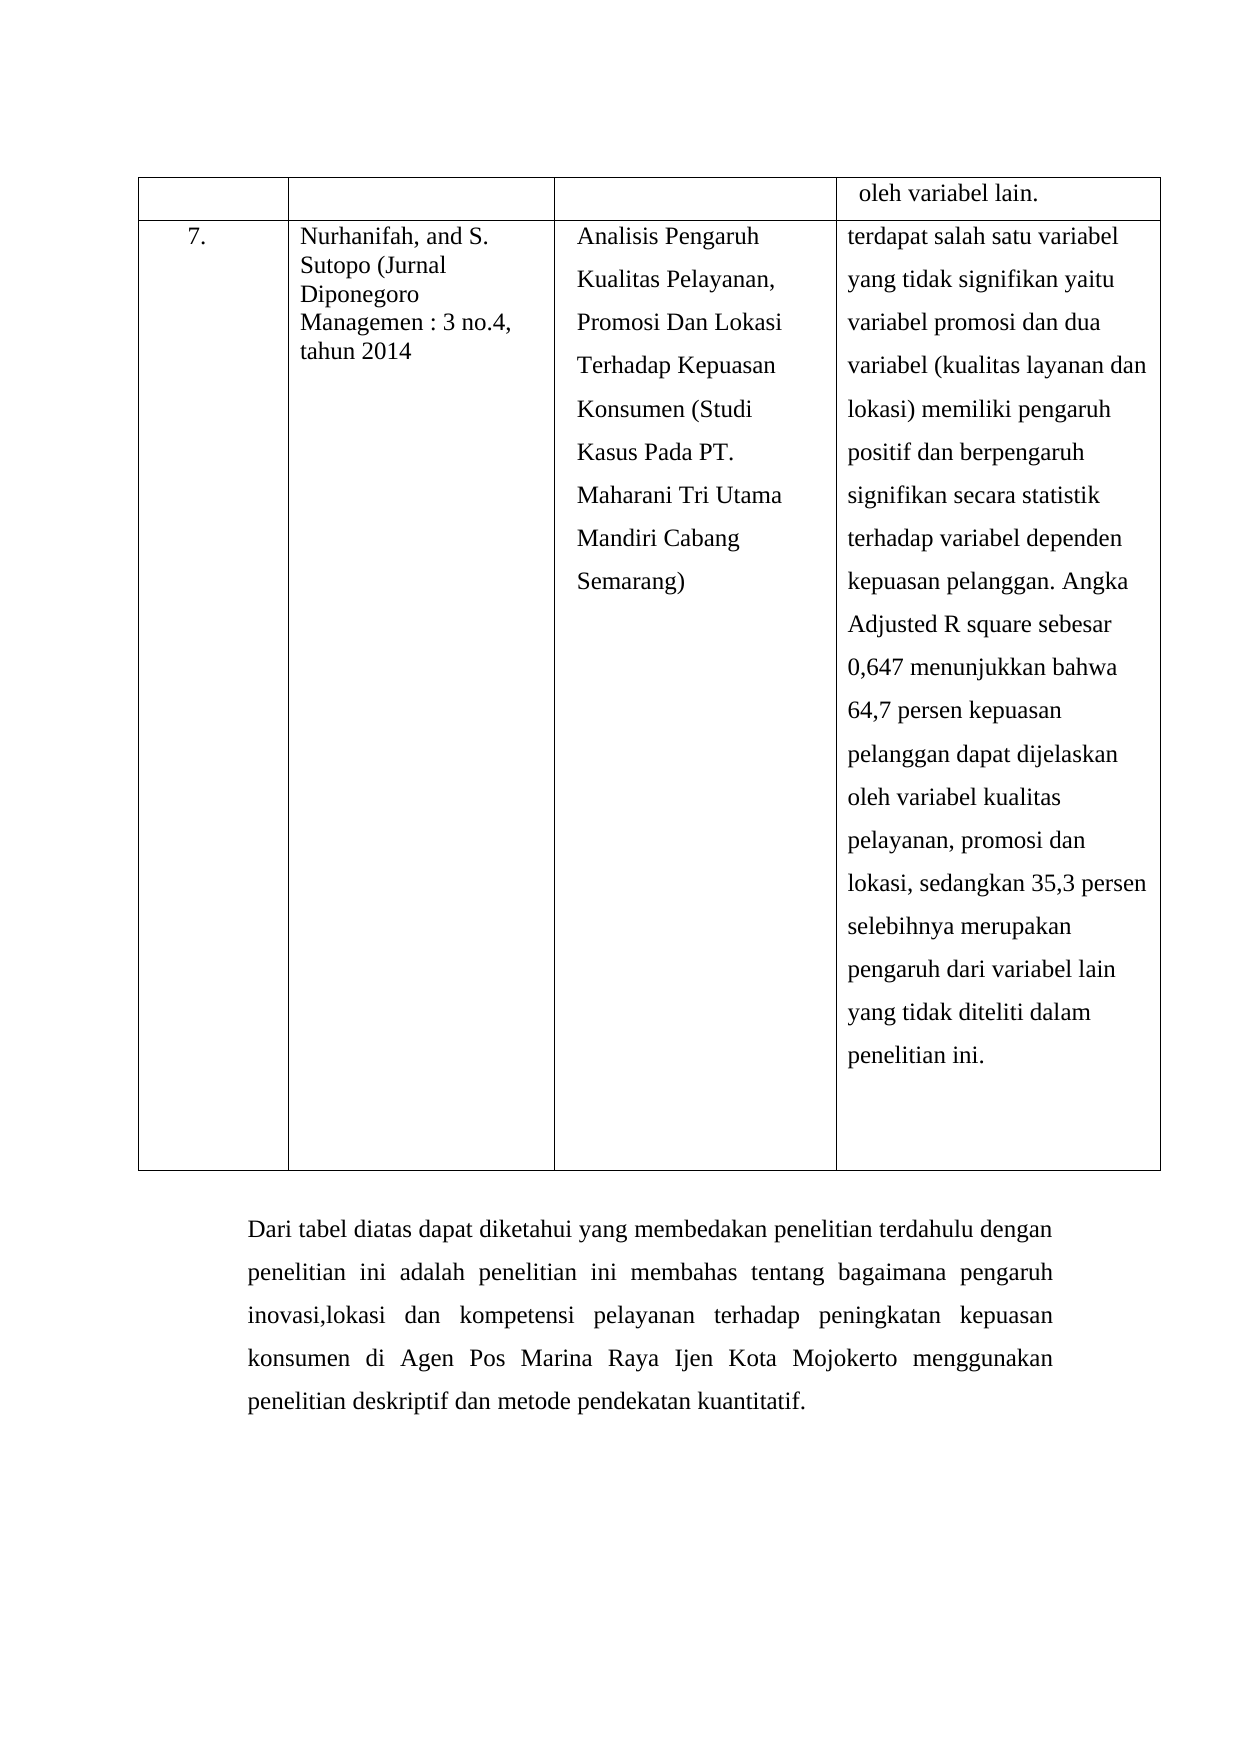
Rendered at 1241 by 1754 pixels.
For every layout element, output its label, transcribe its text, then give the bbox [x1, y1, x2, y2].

table_cell terdapat salah satu variabel yang tidak signifikan yaitu variabel promosi dan dua variabel (kualitas layanan dan lokasi) memiliki pengaruh positif dan berpengaruh signifikan secara statistik terhadap variabel dependen kepuasan pelanggan. Angka Adjusted R square sebesar 0,647 menunjukkan bahwa 64,7 persen kepuasan pelanggan dapat dijelaskan oleh variabel kualitas pelayanan, promosi dan lokasi, sedangkan 35,3 persen selebihnya merupakan pengaruh dari variabel lain yang tidak diteliti dalam penelitian ini. [837, 221, 1160, 1170]
table_cell Analisis Pengaruh Kualitas Pelayanan, Promosi Dan Lokasi Terhadap Kepuasan Konsumen (Studi Kasus Pada PT. Maharani Tri Utama Mandiri Cabang Semarang) [555, 221, 836, 1170]
text Dari tabel diatas dapat diketahui yang membedakan penelitian terdahulu dengan penelitian ini adalah penelitian ini membahas tentang bagaimana pengaruh inovasi,lokasi dan kompetensi pelayanan terhadap peningkatan kepuasan konsumen di Agen Pos Marina Raya Ijen Kota Mojokerto menggunakan penelitian deskriptif dan metode pendekatan kuantitatif. [247, 1214, 1053, 1415]
table_cell [139, 221, 288, 1170]
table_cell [555, 178, 836, 220]
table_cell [289, 178, 554, 220]
table_cell Nurhanifah, and S. Sutopo (Jurnal Diponegoro Managemen : 3 no.4, tahun 2014 [289, 221, 554, 1170]
table_cell [139, 178, 288, 220]
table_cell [837, 178, 1160, 220]
